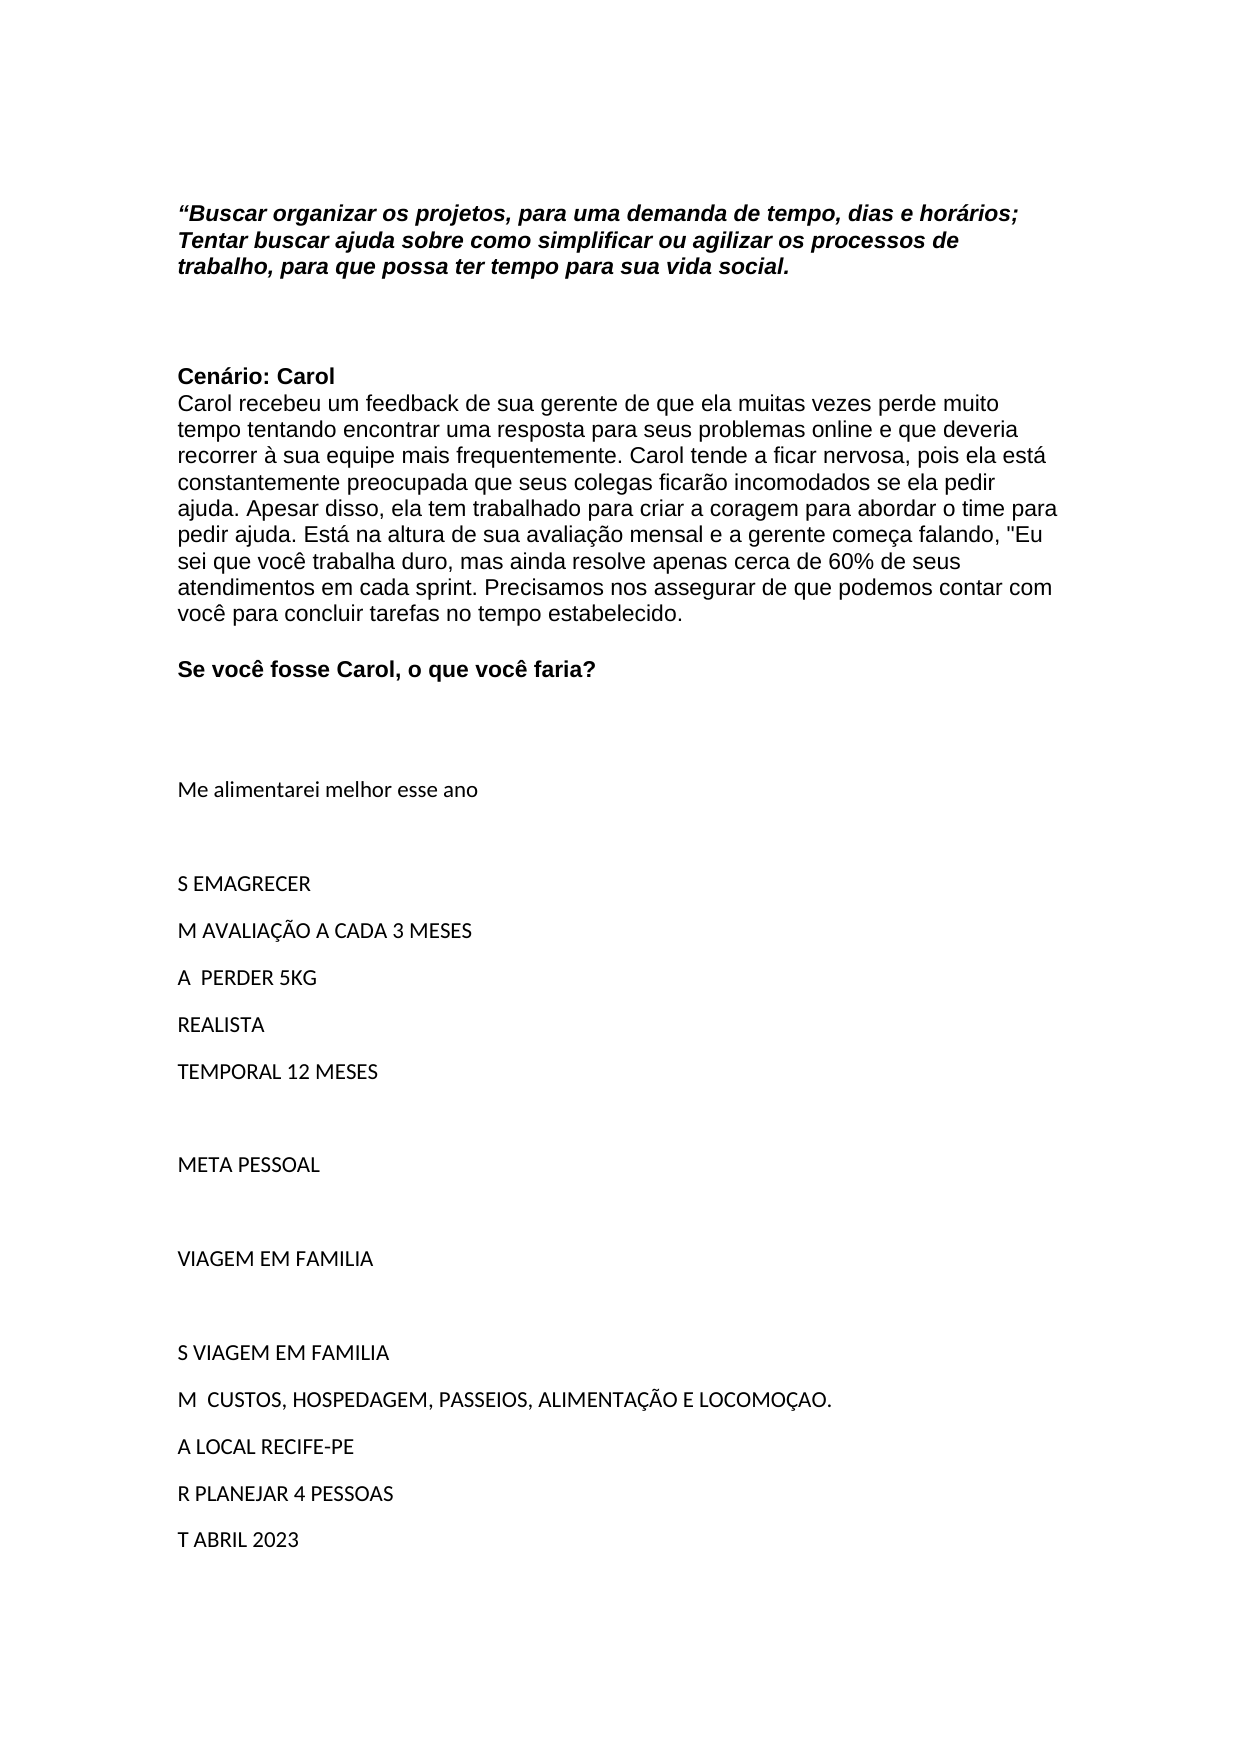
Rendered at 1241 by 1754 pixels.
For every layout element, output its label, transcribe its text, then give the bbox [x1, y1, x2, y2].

text T ABRIL 2023 [177, 1526, 1063, 1554]
text Cenário: Carol [177, 363, 1063, 389]
text “Buscar organizar os projetos, para uma demanda de tempo, dias e horários; Tentar buscar ajuda sobre como simplificar ou agilizar os processos de trabalho, para que possa ter tempo para sua vida social. [177, 148, 1063, 279]
text Se você fosse Carol, o que você faria? [177, 656, 1063, 682]
text M AVALIAÇÃO A CADA 3 MESES [177, 916, 1063, 944]
text Me alimentarei melhor esse ano [177, 776, 1063, 804]
text S EMAGRECER [177, 869, 1063, 897]
text R PLANEJAR 4 PESSOAS [177, 1479, 1063, 1507]
text TEMPORAL 12 MESES [177, 1057, 1063, 1085]
text S VIAGEM EM FAMILIA [177, 1338, 1063, 1366]
text META PESSOAL [177, 1151, 1063, 1179]
text A PERDER 5KG [177, 963, 1063, 991]
text REALISTA [177, 1010, 1063, 1038]
text VIAGEM EM FAMILIA [177, 1244, 1063, 1272]
text M CUSTOS, HOSPEDAGEM, PASSEIOS, ALIMENTAÇÃO E LOCOMOÇAO. [177, 1385, 1063, 1413]
text A LOCAL RECIFE-PE [177, 1432, 1063, 1460]
text Carol recebeu um feedback de sua gerente de que ela muitas vezes perde muito tempo tentando encontrar uma resposta para seus problemas online e que deveria recorrer à sua equipe mais frequentemente. Carol tende a ficar nervosa, pois ela está constantemente preocupada que seus colegas ficarão incomodados se ela pedir ajuda. Apesar disso, ela tem trabalhado para criar a coragem para abordar o time para pedir ajuda. Está na altura de sua avaliação mensal e a gerente começa falando, "Eu sei que você trabalha duro, mas ainda resolve apenas cerca de 60% de seus atendimentos em cada sprint. Precisamos nos assegurar de que podemos contar com você para concluir tarefas no tempo estabelecido. [177, 389, 1063, 627]
